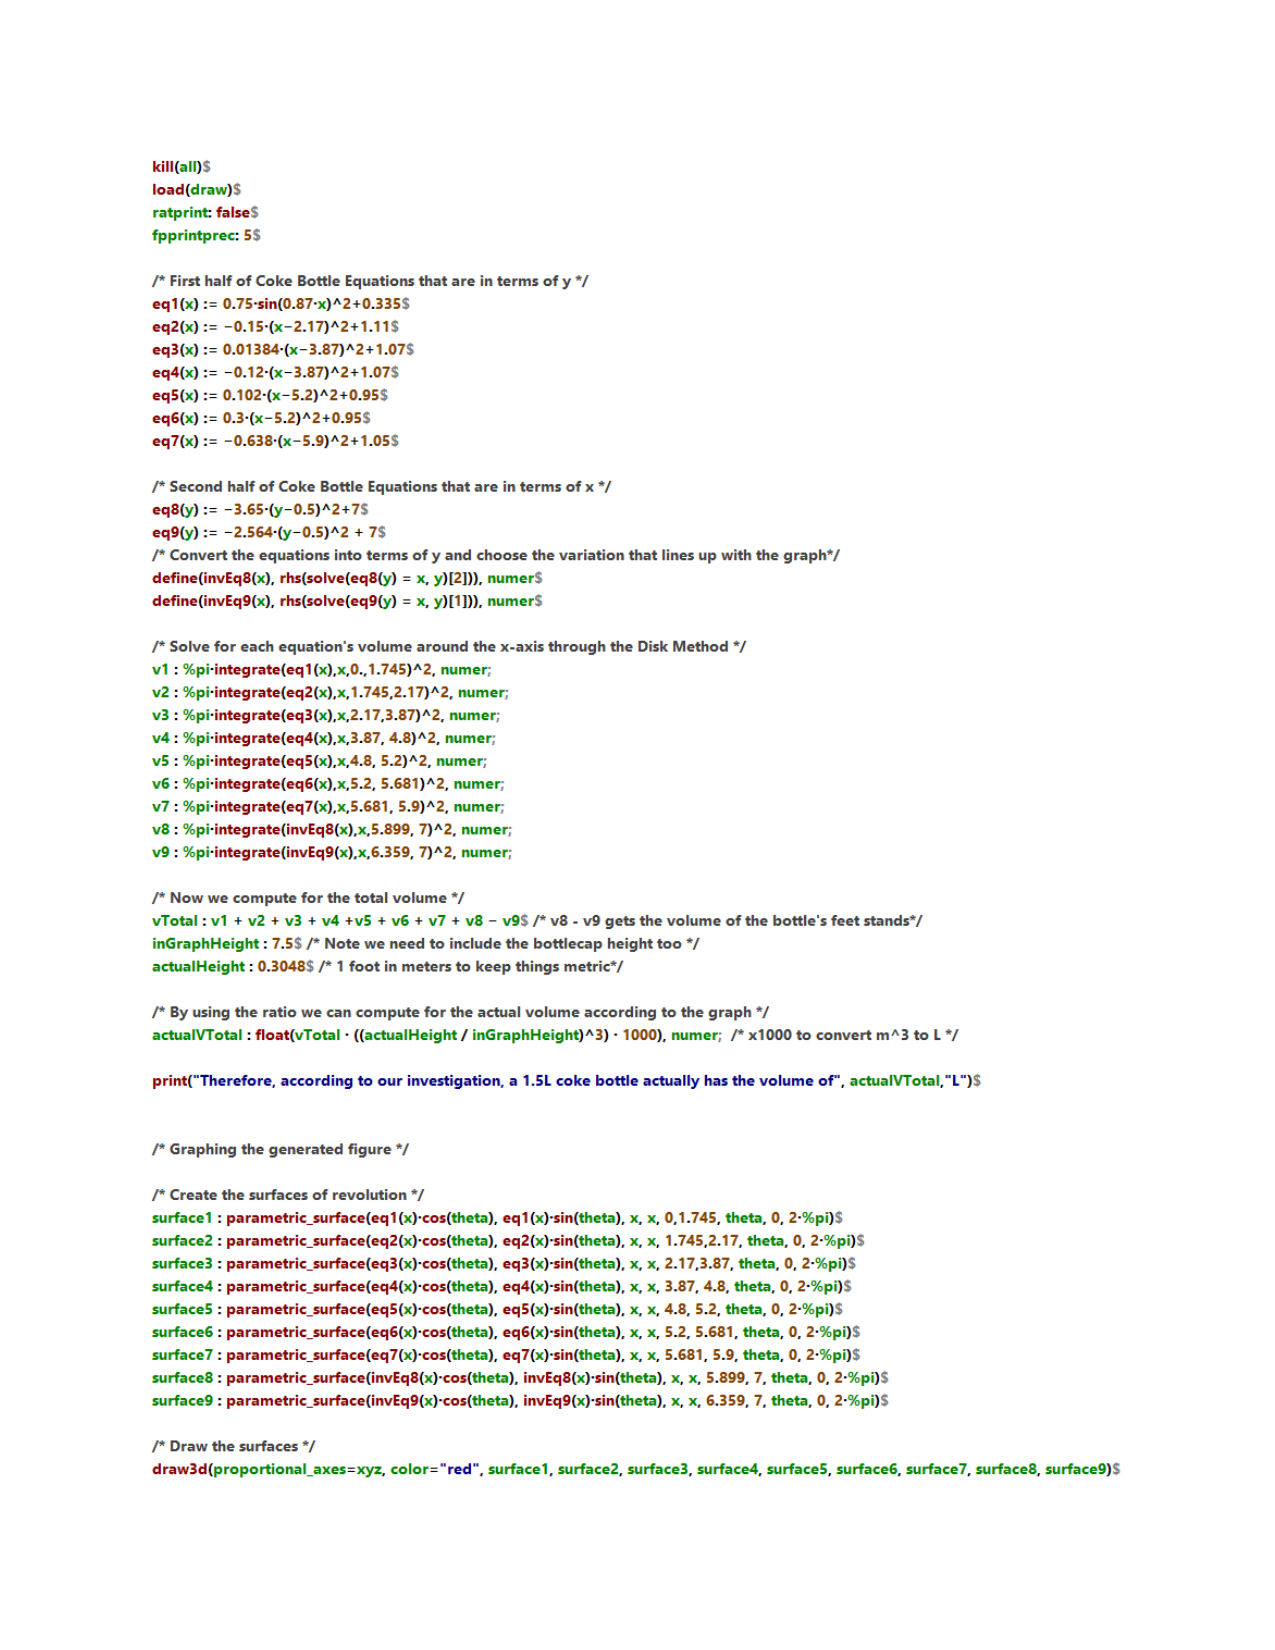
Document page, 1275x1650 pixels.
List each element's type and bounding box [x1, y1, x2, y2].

picture [150, 150, 1125, 1484]
